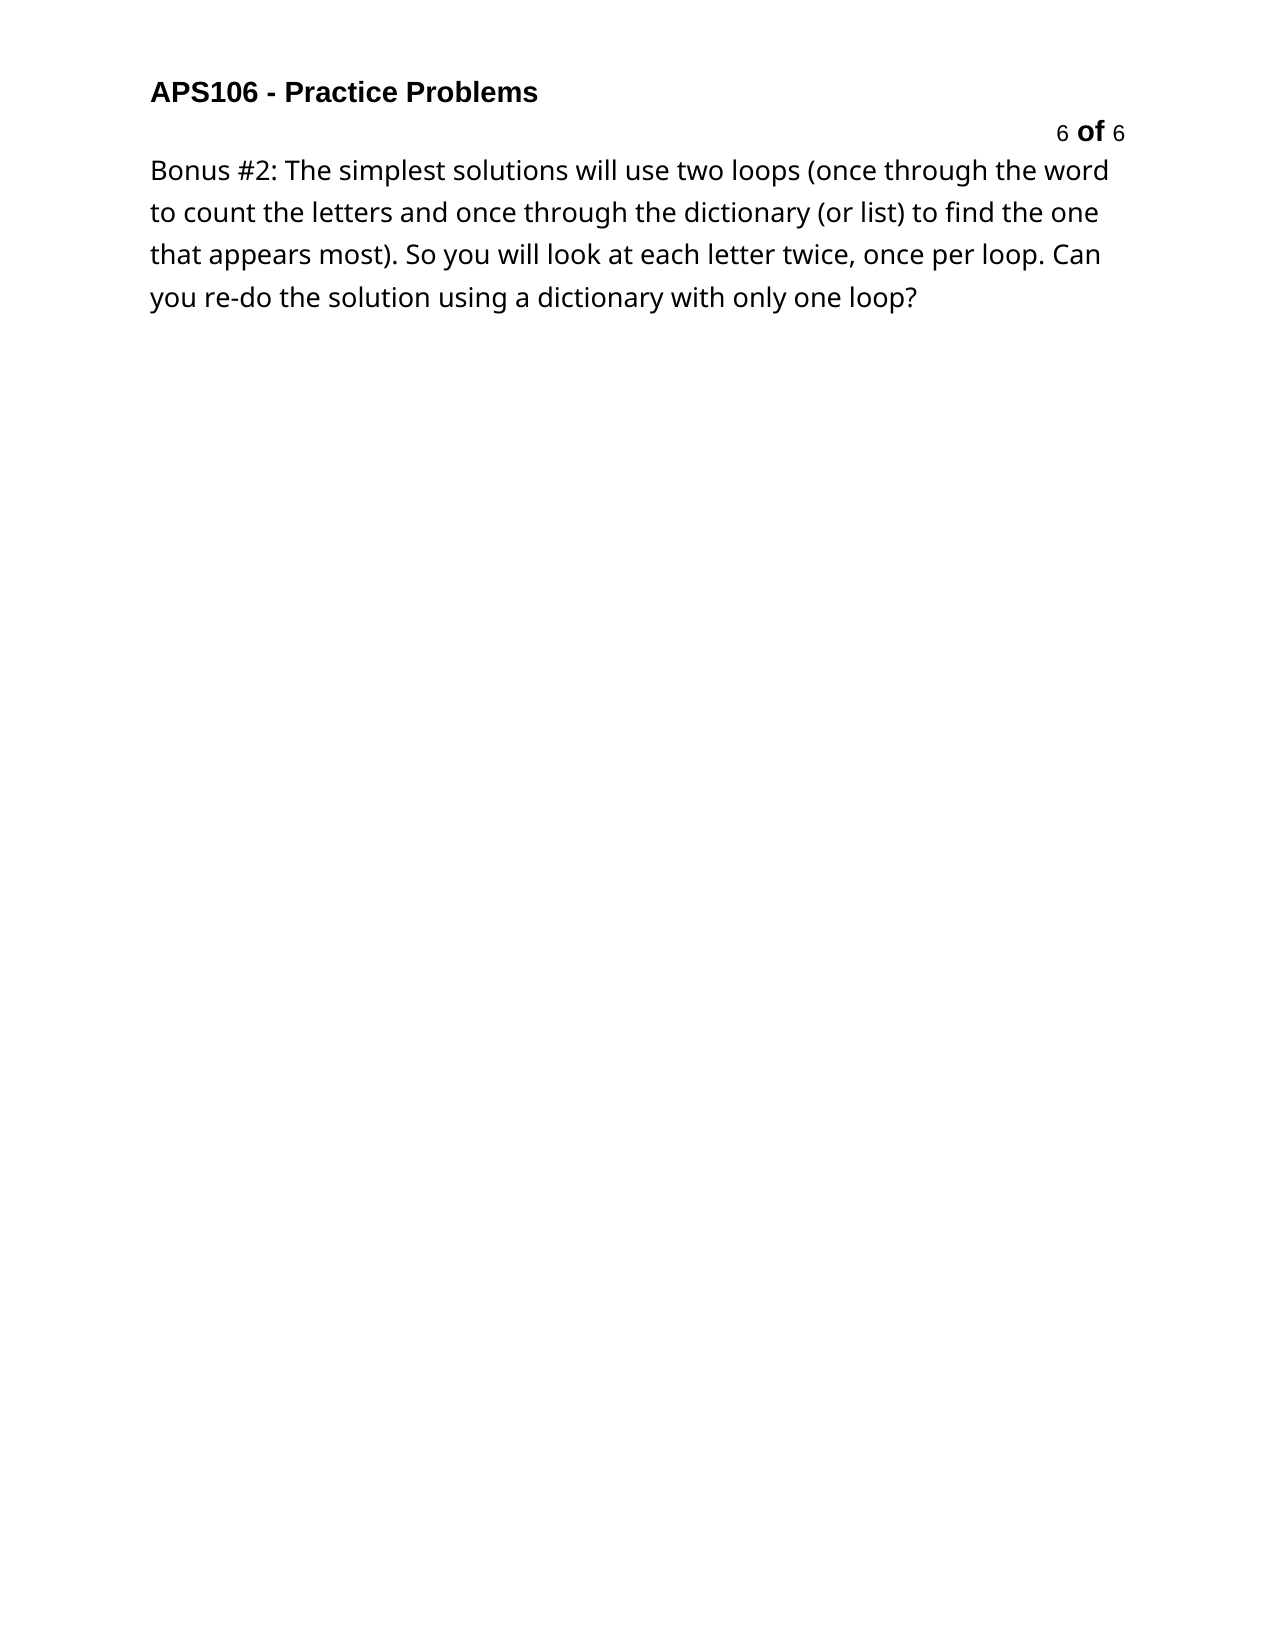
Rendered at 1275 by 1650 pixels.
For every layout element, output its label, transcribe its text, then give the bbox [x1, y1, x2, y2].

text Bonus #2: The simplest solutions will use two loops (once through the word to count the letters and once through the dictionary (or list) to find the one that appears most). So you will look at each letter twice, once per loop. Can you re-do the solution using a dictionary with only one loop? [150, 151, 1125, 315]
